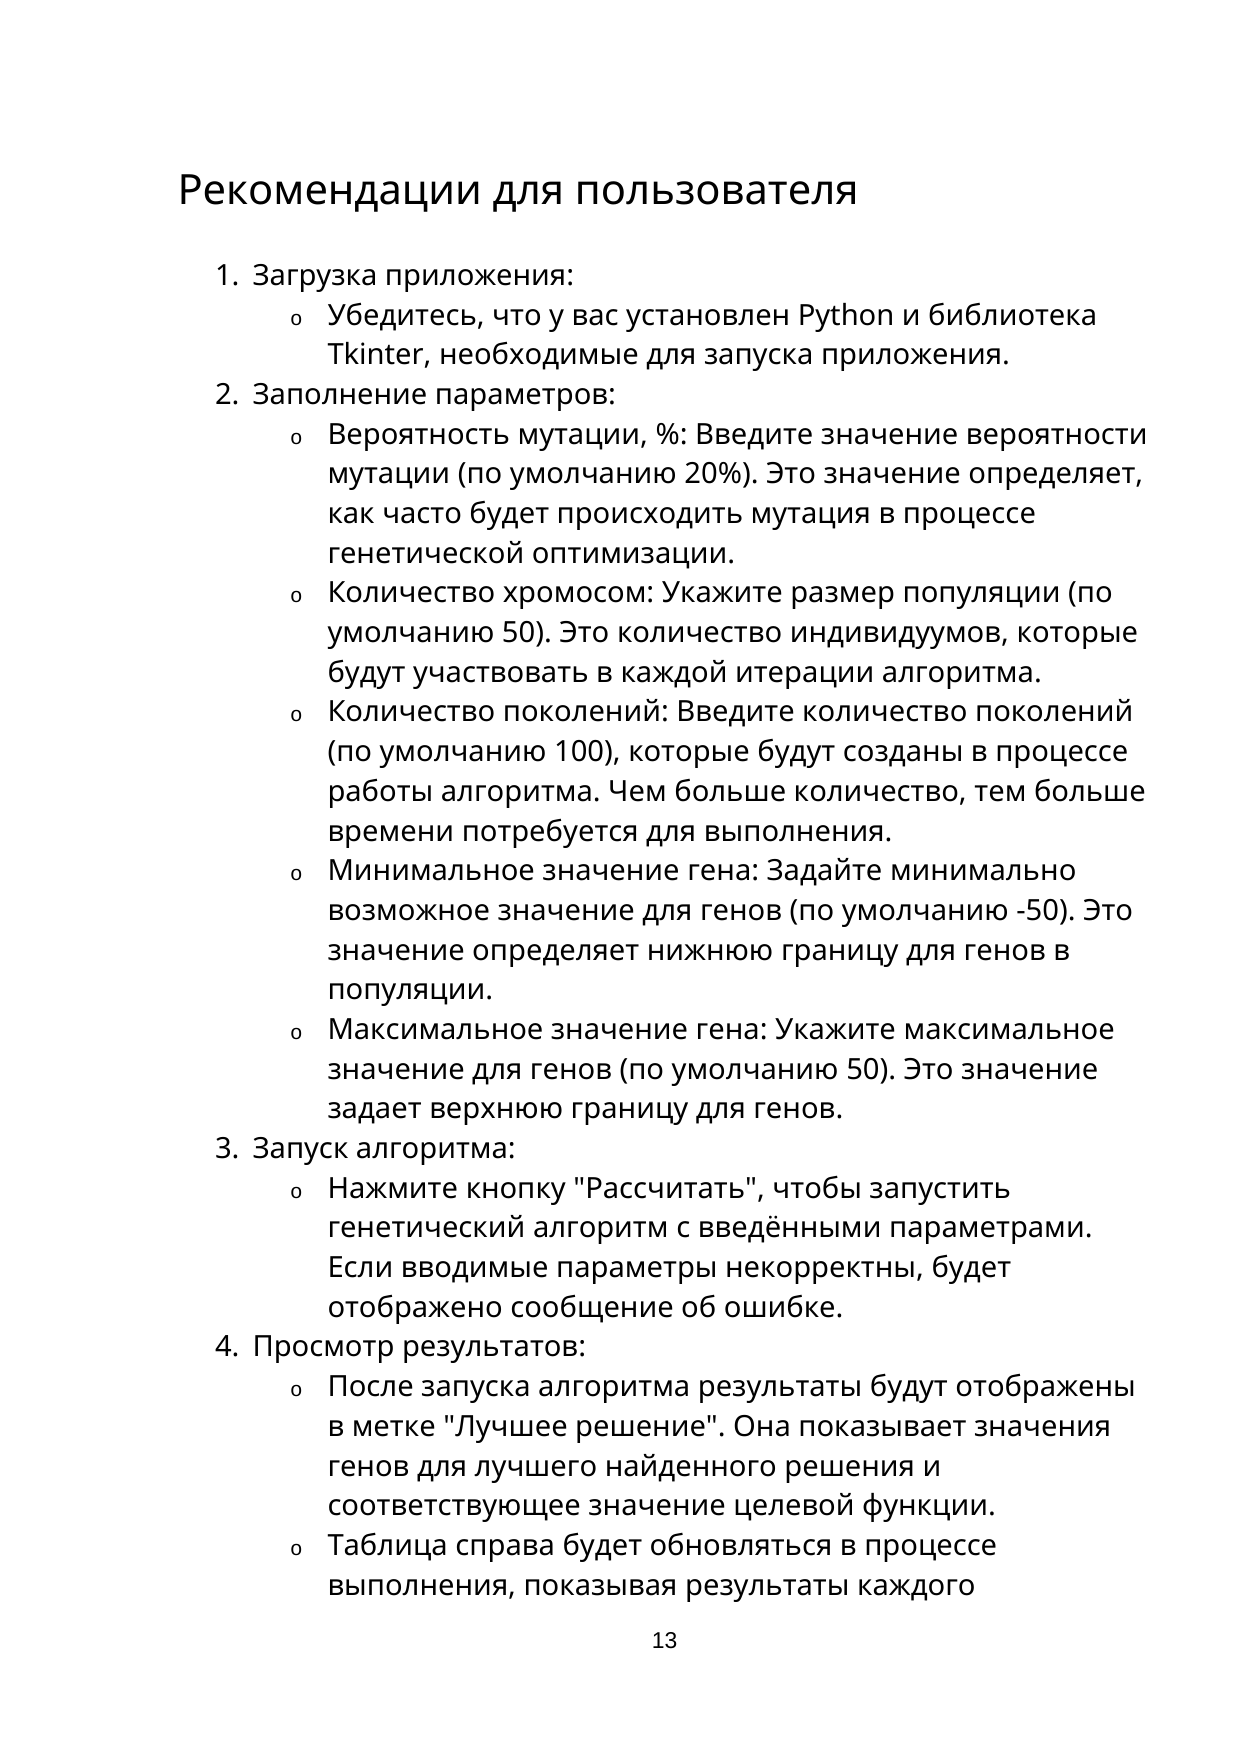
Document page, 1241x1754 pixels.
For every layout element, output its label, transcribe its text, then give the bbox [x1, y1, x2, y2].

list Нажмите кнопку "Рассчитать", чтобы запустить генетический алгоритм с введёнными параметрами. Если вводимые параметры некорректны, будет отображено сообщение об ошибке. [290, 1167, 1152, 1326]
list Максимальное значение гена: Укажите максимальное значение для генов (по умолчанию 50). Это значение задает верхнюю границу для генов. [290, 1008, 1152, 1127]
list Количество поколений: Введите количество поколений (по умолчанию 100), которые будут созданы в процессе работы алгоритма. Чем больше количество, тем больше времени потребуется для выполнения. [290, 691, 1152, 849]
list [290, 1524, 1152, 1603]
subtitle Рекомендации для пользователя [177, 160, 1152, 217]
list Заполнение параметров: [215, 373, 1152, 413]
list Просмотр результатов: [215, 1326, 1152, 1365]
list Минимальное значение гена: Задайте минимально возможное значение для генов (по умолчанию -50). Это значение определяет нижнюю границу для генов в популяции. [290, 849, 1152, 1008]
list Количество хромосом: Укажите размер популяции (по умолчанию 50). Это количество индивидуумов, которые будут участвовать в каждой итерации алгоритма. [290, 572, 1152, 691]
list Загрузка приложения: [215, 254, 1152, 294]
list Запуск алгоритма: [215, 1127, 1152, 1167]
list Вероятность мутации, %: Введите значение вероятности мутации (по умолчанию 20%). Это значение определяет, как часто будет происходить мутация в процессе генетической оптимизации. [290, 413, 1152, 572]
list После запуска алгоритма результаты будут отображены в метке "Лучшее решение". Она показывает значения генов для лучшего найденного решения и соответствующее значение целевой функции. [290, 1365, 1152, 1524]
list Убедитесь, что у вас установлен Python и библиотека Tkinter, необходимые для запуска приложения. [290, 294, 1152, 373]
